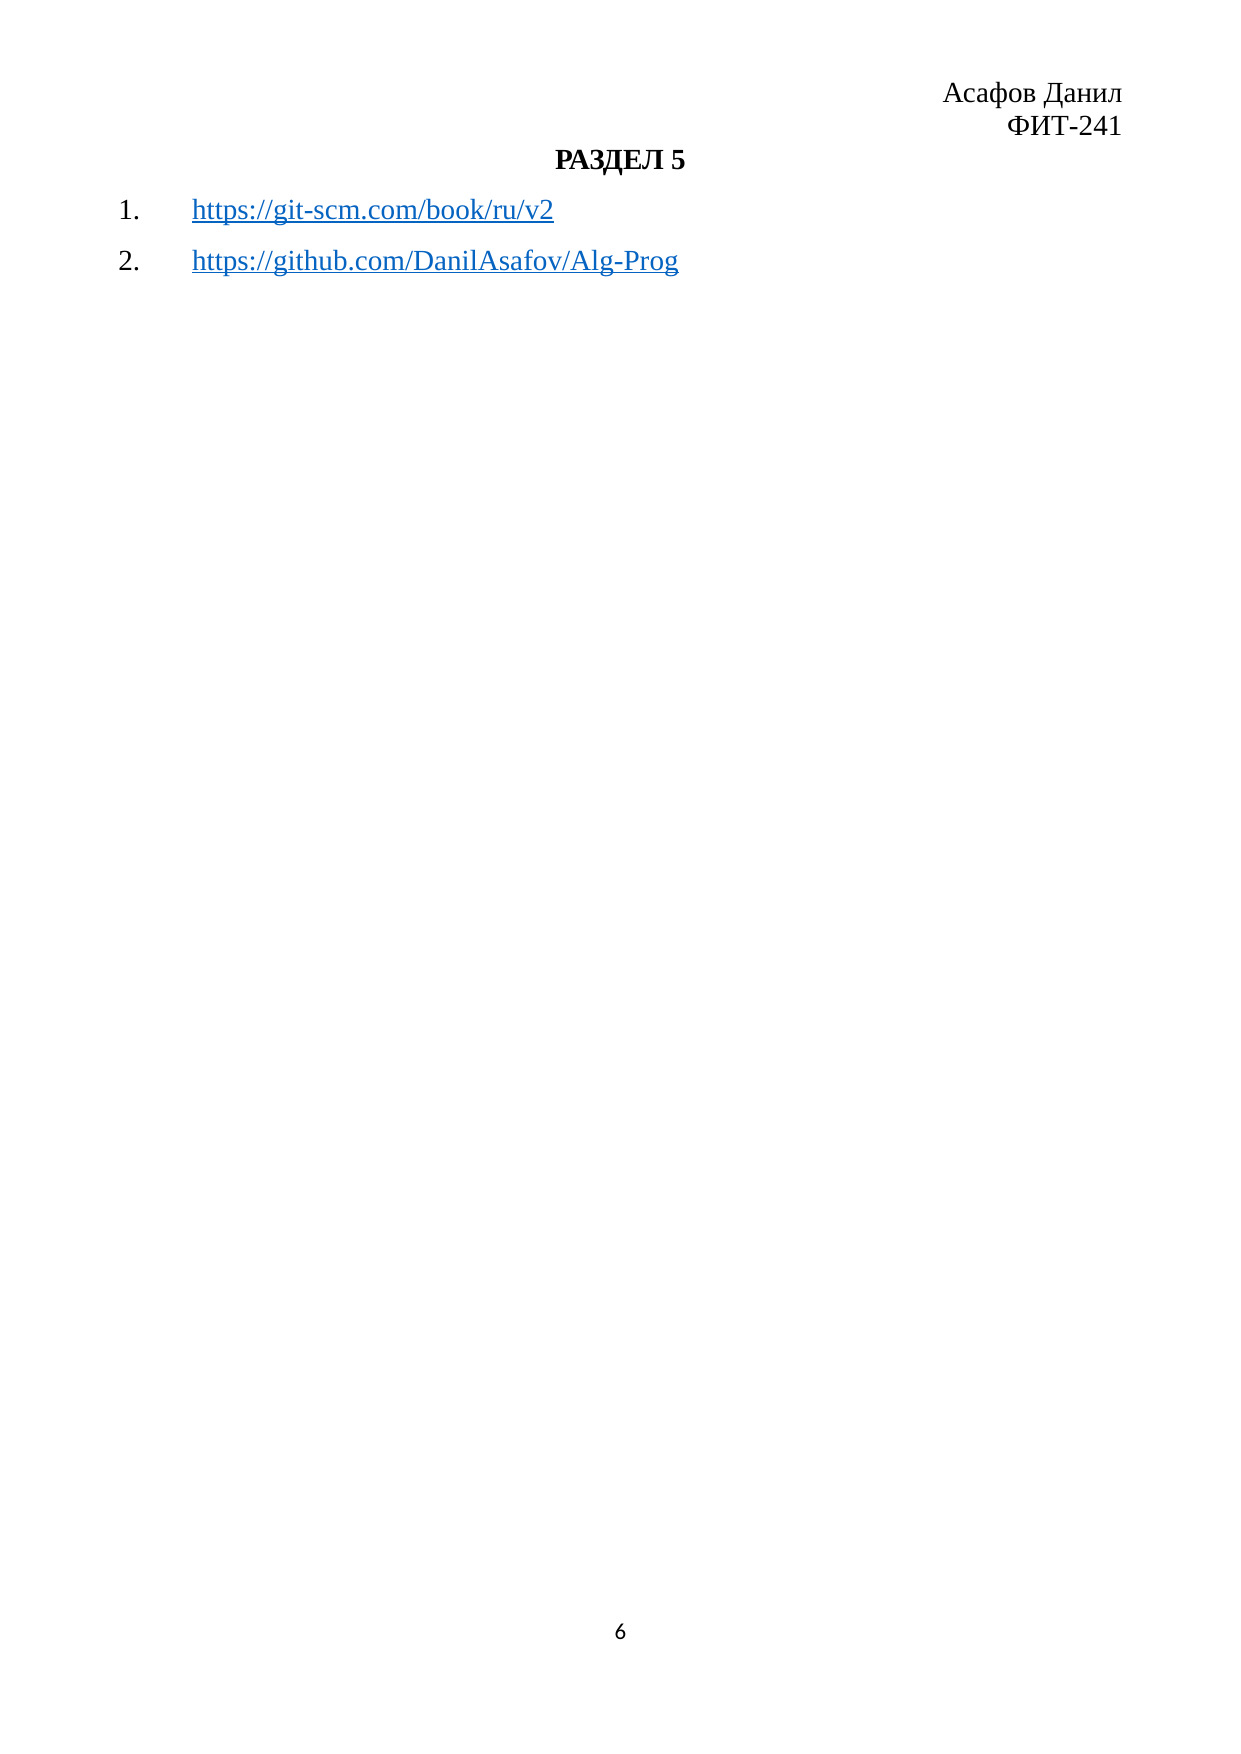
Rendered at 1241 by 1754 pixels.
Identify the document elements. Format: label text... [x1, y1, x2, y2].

subtitle РАЗДЕЛ 5 [118, 142, 1122, 176]
list https://git-scm.com/book/ru/v2 [118, 192, 1122, 226]
list https://github.com/DanilAsafov/Alg-Prog [118, 243, 1122, 276]
